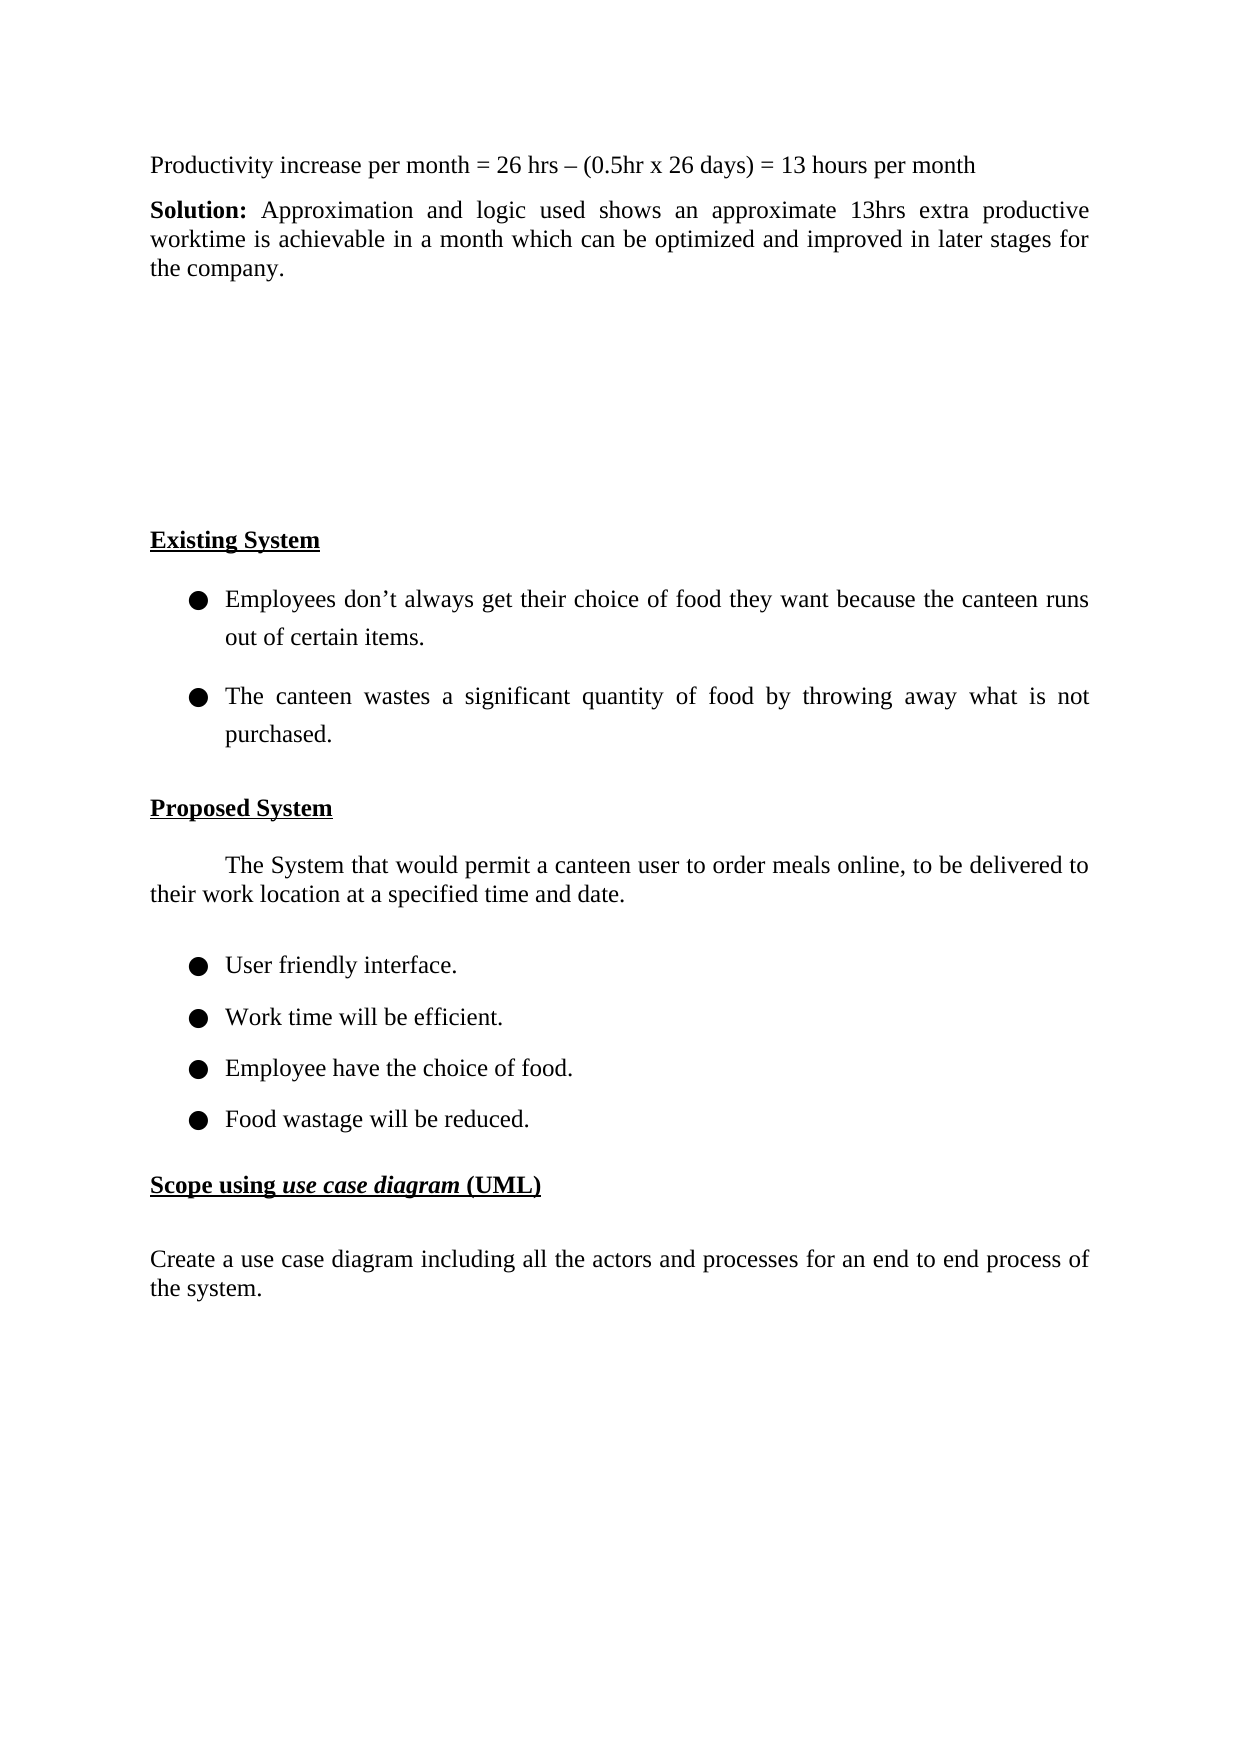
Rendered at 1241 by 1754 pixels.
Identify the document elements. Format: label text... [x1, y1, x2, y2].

text Create a use case diagram including all the actors and processes for an end to end process of the system. [150, 1244, 1090, 1302]
list The canteen wastes a significant quantity of food by throwing away what is not purchased. [187, 667, 1090, 747]
list Employee have the choice of food. [187, 1039, 1090, 1090]
text Existing System [150, 525, 1090, 554]
list Work time will be efficient. [187, 988, 1090, 1039]
list User friendly interface. [187, 937, 1090, 988]
text The System that would permit a canteen user to order meals online, to be delivered to their work location at a specified time and date. [150, 850, 1090, 908]
list Food wastage will be reduced. [187, 1090, 1090, 1142]
text Scope using use case diagram (UML) [150, 1170, 1090, 1199]
list Employees don’t always get their choice of food they want because the canteen runs out of certain items. [187, 571, 1090, 651]
text Productivity increase per month = 26 hrs – (0.5hr x 26 days) = 13 hours per month [150, 150, 1090, 179]
text Proposed System [150, 793, 1090, 822]
text Solution: Approximation and logic used shows an approximate 13hrs extra productive worktime is achievable in a month which can be optimized and improved in later stages for the company. [150, 195, 1090, 282]
